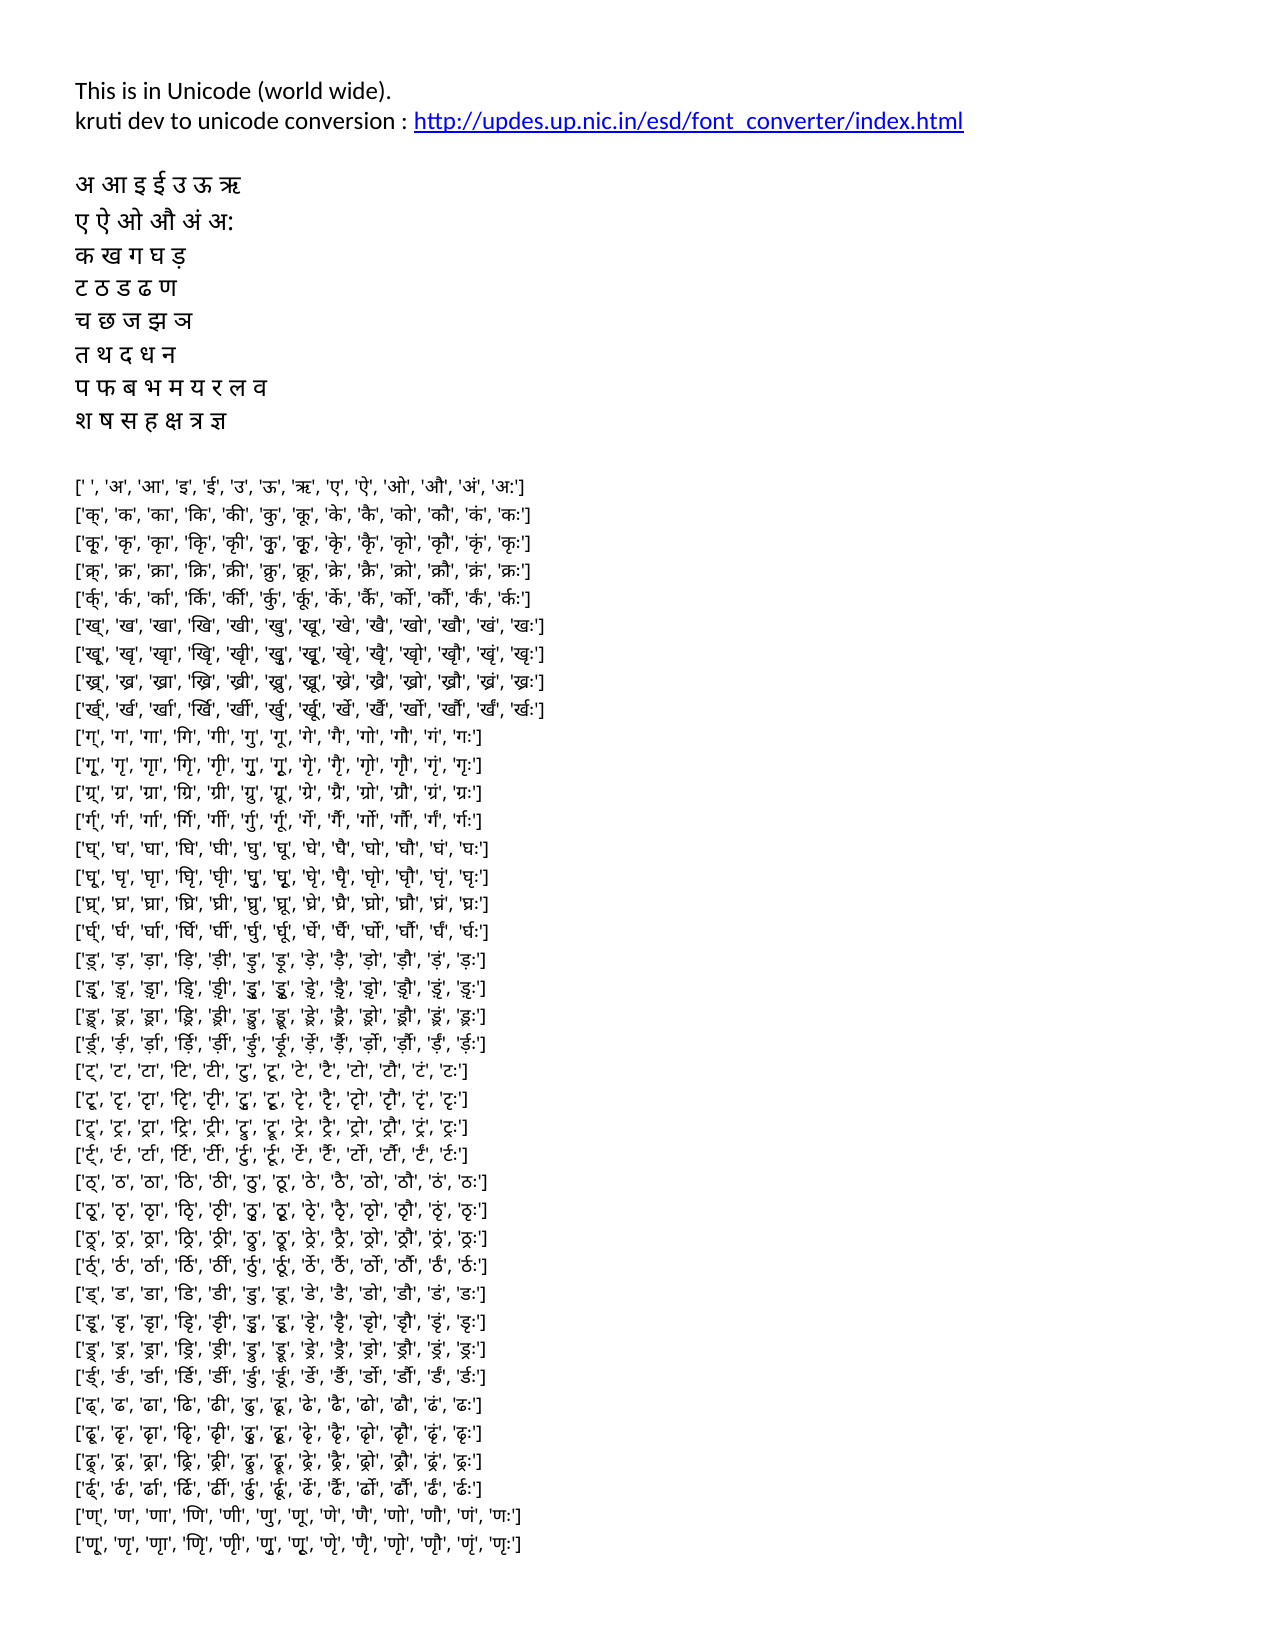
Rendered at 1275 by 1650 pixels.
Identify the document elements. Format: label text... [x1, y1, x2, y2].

text अ आ इ ई उ ऊ ऋ [75, 170, 1200, 204]
text ['र्क्', 'र्क', 'र्का', 'र्कि', 'र्की', 'र्कु', 'र्कू', 'र्के', 'र्कै', 'र्को', 'र्कौ', 'र्कं', 'र्कः'] [75, 585, 1200, 613]
text ['टृ्', 'टृ', 'टृा', 'टृि', 'टृी', 'टृु', 'टृू', 'टृे', 'टृै', 'टृो', 'टृौ', 'टृं', 'टृः'] [75, 1085, 1200, 1113]
text ['ढ्र्', 'ढ्र', 'ढ्रा', 'ढ्रि', 'ढ्री', 'ढ्रु', 'ढ्रू', 'ढ्रे', 'ढ्रै', 'ढ्रो', 'ढ्रौ', 'ढ्रं', 'ढ्रः'] [75, 1447, 1200, 1475]
text ['ड्', 'ड', 'डा', 'डि', 'डी', 'डु', 'डू', 'डे', 'डै', 'डो', 'डौ', 'डं', 'डः'] [75, 1280, 1200, 1308]
text ['र्ड्', 'र्ड', 'र्डा', 'र्डि', 'र्डी', 'र्डु', 'र्डू', 'र्डे', 'र्डै', 'र्डो', 'र्डौ', 'र्डं', 'र्डः'] [75, 1363, 1200, 1391]
text ['ख्र्', 'ख्र', 'ख्रा', 'ख्रि', 'ख्री', 'ख्रु', 'ख्रू', 'ख्रे', 'ख्रै', 'ख्रो', 'ख्रौ', 'ख्रं', 'ख्रः'] [75, 668, 1200, 696]
text This is in Unicode (world wide). [75, 75, 1200, 106]
text त थ द ध न [75, 339, 1200, 373]
text ['र्ड़्', 'र्ड़', 'र्ड़ा', 'र्ड़ि', 'र्ड़ी', 'र्ड़ु', 'र्ड़ू', 'र्ड़े', 'र्ड़ै', 'र्ड़ो', 'र्ड़ौ', 'र्ड़ं', 'र्ड़ः'] [75, 1030, 1200, 1058]
text ['र्ग्', 'र्ग', 'र्गा', 'र्गि', 'र्गी', 'र्गु', 'र्गू', 'र्गे', 'र्गै', 'र्गो', 'र्गौ', 'र्गं', 'र्गः'] [75, 807, 1200, 835]
text ['र्ख्', 'र्ख', 'र्खा', 'र्खि', 'र्खी', 'र्खु', 'र्खू', 'र्खे', 'र्खै', 'र्खो', 'र्खौ', 'र्खं', 'र्खः'] [75, 696, 1200, 724]
text ['घ्', 'घ', 'घा', 'घि', 'घी', 'घु', 'घू', 'घे', 'घै', 'घो', 'घौ', 'घं', 'घः'] [75, 835, 1200, 863]
text ['खृ्', 'खृ', 'खृा', 'खृि', 'खृी', 'खृु', 'खृू', 'खृे', 'खृै', 'खृो', 'खृौ', 'खृं', 'खृः'] [75, 640, 1200, 668]
text प फ ब भ म य र ल व [75, 373, 1200, 407]
text ['ठ्र्', 'ठ्र', 'ठ्रा', 'ठ्रि', 'ठ्री', 'ठ्रु', 'ठ्रू', 'ठ्रे', 'ठ्रै', 'ठ्रो', 'ठ्रौ', 'ठ्रं', 'ठ्रः'] [75, 1224, 1200, 1252]
text ['ण्', 'ण', 'णा', 'णि', 'णी', 'णु', 'णू', 'णे', 'णै', 'णो', 'णौ', 'णं', 'णः'] [75, 1503, 1200, 1530]
text ['गृ्', 'गृ', 'गृा', 'गृि', 'गृी', 'गृु', 'गृू', 'गृे', 'गृै', 'गृो', 'गृौ', 'गृं', 'गृः'] [75, 752, 1200, 779]
text ['ख्', 'ख', 'खा', 'खि', 'खी', 'खु', 'खू', 'खे', 'खै', 'खो', 'खौ', 'खं', 'खः'] [75, 613, 1200, 640]
text ['घृ्', 'घृ', 'घृा', 'घृि', 'घृी', 'घृु', 'घृू', 'घृे', 'घृै', 'घृो', 'घृौ', 'घृं', 'घृः'] [75, 863, 1200, 891]
text ['घ्र्', 'घ्र', 'घ्रा', 'घ्रि', 'घ्री', 'घ्रु', 'घ्रू', 'घ्रे', 'घ्रै', 'घ्रो', 'घ्रौ', 'घ्रं', 'घ्रः'] [75, 891, 1200, 918]
text ए ऐ ओ औ अं अ: [75, 204, 1200, 241]
text च छ ज झ ञ [75, 307, 1200, 339]
text [' ', 'अ', 'आ', 'इ', 'ई', 'उ', 'ऊ', 'ऋ', 'ए', 'ऐ', 'ओ', 'औ', 'अं', 'अ:'] [75, 473, 1200, 501]
text श ष स ह क्ष त्र ज्ञ [75, 407, 1200, 439]
text ['क्', 'क', 'का', 'कि', 'की', 'कु', 'कू', 'के', 'कै', 'को', 'कौ', 'कं', 'कः'] [75, 501, 1200, 529]
text ['ठ्', 'ठ', 'ठा', 'ठि', 'ठी', 'ठु', 'ठू', 'ठे', 'ठै', 'ठो', 'ठौ', 'ठं', 'ठः'] [75, 1169, 1200, 1197]
text ['र्घ्', 'र्घ', 'र्घा', 'र्घि', 'र्घी', 'र्घु', 'र्घू', 'र्घे', 'र्घै', 'र्घो', 'र्घौ', 'र्घं', 'र्घः'] [75, 918, 1200, 946]
text ['ड़्', 'ड़', 'ड़ा', 'ड़ि', 'ड़ी', 'ड़ु', 'ड़ू', 'ड़े', 'ड़ै', 'ड़ो', 'ड़ौ', 'ड़ं', 'ड़ः'] [75, 946, 1200, 974]
text ['ड़्र्', 'ड़्र', 'ड़्रा', 'ड़्रि', 'ड़्री', 'ड़्रु', 'ड़्रू', 'ड़्रे', 'ड़्रै', 'ड़्रो', 'ड़्रौ', 'ड़्रं', 'ड़्रः'] [75, 1002, 1200, 1030]
text ['ट्र्', 'ट्र', 'ट्रा', 'ट्रि', 'ट्री', 'ट्रु', 'ट्रू', 'ट्रे', 'ट्रै', 'ट्रो', 'ट्रौ', 'ट्रं', 'ट्रः'] [75, 1113, 1200, 1141]
text ['ड्र्', 'ड्र', 'ड्रा', 'ड्रि', 'ड्री', 'ड्रु', 'ड्रू', 'ड्रे', 'ड्रै', 'ड्रो', 'ड्रौ', 'ड्रं', 'ड्रः'] [75, 1336, 1200, 1363]
text kruti dev to unicode conversion : http://updes.up.nic.in/esd/font_converter/index.html [75, 106, 1200, 136]
text ['ग्', 'ग', 'गा', 'गि', 'गी', 'गु', 'गू', 'गे', 'गै', 'गो', 'गौ', 'गं', 'गः'] [75, 724, 1200, 752]
text ['णृ्', 'णृ', 'णृा', 'णृि', 'णृी', 'णृु', 'णृू', 'णृे', 'णृै', 'णृो', 'णृौ', 'णृं', 'णृः'] [75, 1530, 1200, 1558]
text ['कृ्', 'कृ', 'कृा', 'कृि', 'कृी', 'कृु', 'कृू', 'कृे', 'कृै', 'कृो', 'कृौ', 'कृं', 'कृः'] [75, 529, 1200, 557]
text ['ग्र्', 'ग्र', 'ग्रा', 'ग्रि', 'ग्री', 'ग्रु', 'ग्रू', 'ग्रे', 'ग्रै', 'ग्रो', 'ग्रौ', 'ग्रं', 'ग्रः'] [75, 779, 1200, 807]
text ['क्र्', 'क्र', 'क्रा', 'क्रि', 'क्री', 'क्रु', 'क्रू', 'क्रे', 'क्रै', 'क्रो', 'क्रौ', 'क्रं', 'क्रः'] [75, 557, 1200, 585]
text ['ड़ृ्', 'ड़ृ', 'ड़ृा', 'ड़ृि', 'ड़ृी', 'ड़ृु', 'ड़ृू', 'ड़ृे', 'ड़ृै', 'ड़ृो', 'ड़ृौ', 'ड़ृं', 'ड़ृः'] [75, 974, 1200, 1002]
text ['र्ट्', 'र्ट', 'र्टा', 'र्टि', 'र्टी', 'र्टु', 'र्टू', 'र्टे', 'र्टै', 'र्टो', 'र्टौ', 'र्टं', 'र्टः'] [75, 1141, 1200, 1169]
text ['ठृ्', 'ठृ', 'ठृा', 'ठृि', 'ठृी', 'ठृु', 'ठृू', 'ठृे', 'ठृै', 'ठृो', 'ठृौ', 'ठृं', 'ठृः'] [75, 1197, 1200, 1224]
text ['ढृ्', 'ढृ', 'ढृा', 'ढृि', 'ढृी', 'ढृु', 'ढृू', 'ढृे', 'ढृै', 'ढृो', 'ढृौ', 'ढृं', 'ढृः'] [75, 1419, 1200, 1447]
text ['र्ठ्', 'र्ठ', 'र्ठा', 'र्ठि', 'र्ठी', 'र्ठु', 'र्ठू', 'र्ठे', 'र्ठै', 'र्ठो', 'र्ठौ', 'र्ठं', 'र्ठः'] [75, 1252, 1200, 1280]
text ['र्ढ्', 'र्ढ', 'र्ढा', 'र्ढि', 'र्ढी', 'र्ढु', 'र्ढू', 'र्ढे', 'र्ढै', 'र्ढो', 'र्ढौ', 'र्ढं', 'र्ढः'] [75, 1475, 1200, 1503]
text ['ट्', 'ट', 'टा', 'टि', 'टी', 'टु', 'टू', 'टे', 'टै', 'टो', 'टौ', 'टं', 'टः'] [75, 1058, 1200, 1085]
text ['डृ्', 'डृ', 'डृा', 'डृि', 'डृी', 'डृु', 'डृू', 'डृे', 'डृै', 'डृो', 'डृौ', 'डृं', 'डृः'] [75, 1308, 1200, 1336]
text ['ढ्', 'ढ', 'ढा', 'ढि', 'ढी', 'ढु', 'ढू', 'ढे', 'ढै', 'ढो', 'ढौ', 'ढं', 'ढः'] [75, 1391, 1200, 1419]
text क ख ग घ ड़ [75, 241, 1200, 274]
text ट ठ ड ढ ण [75, 274, 1200, 307]
